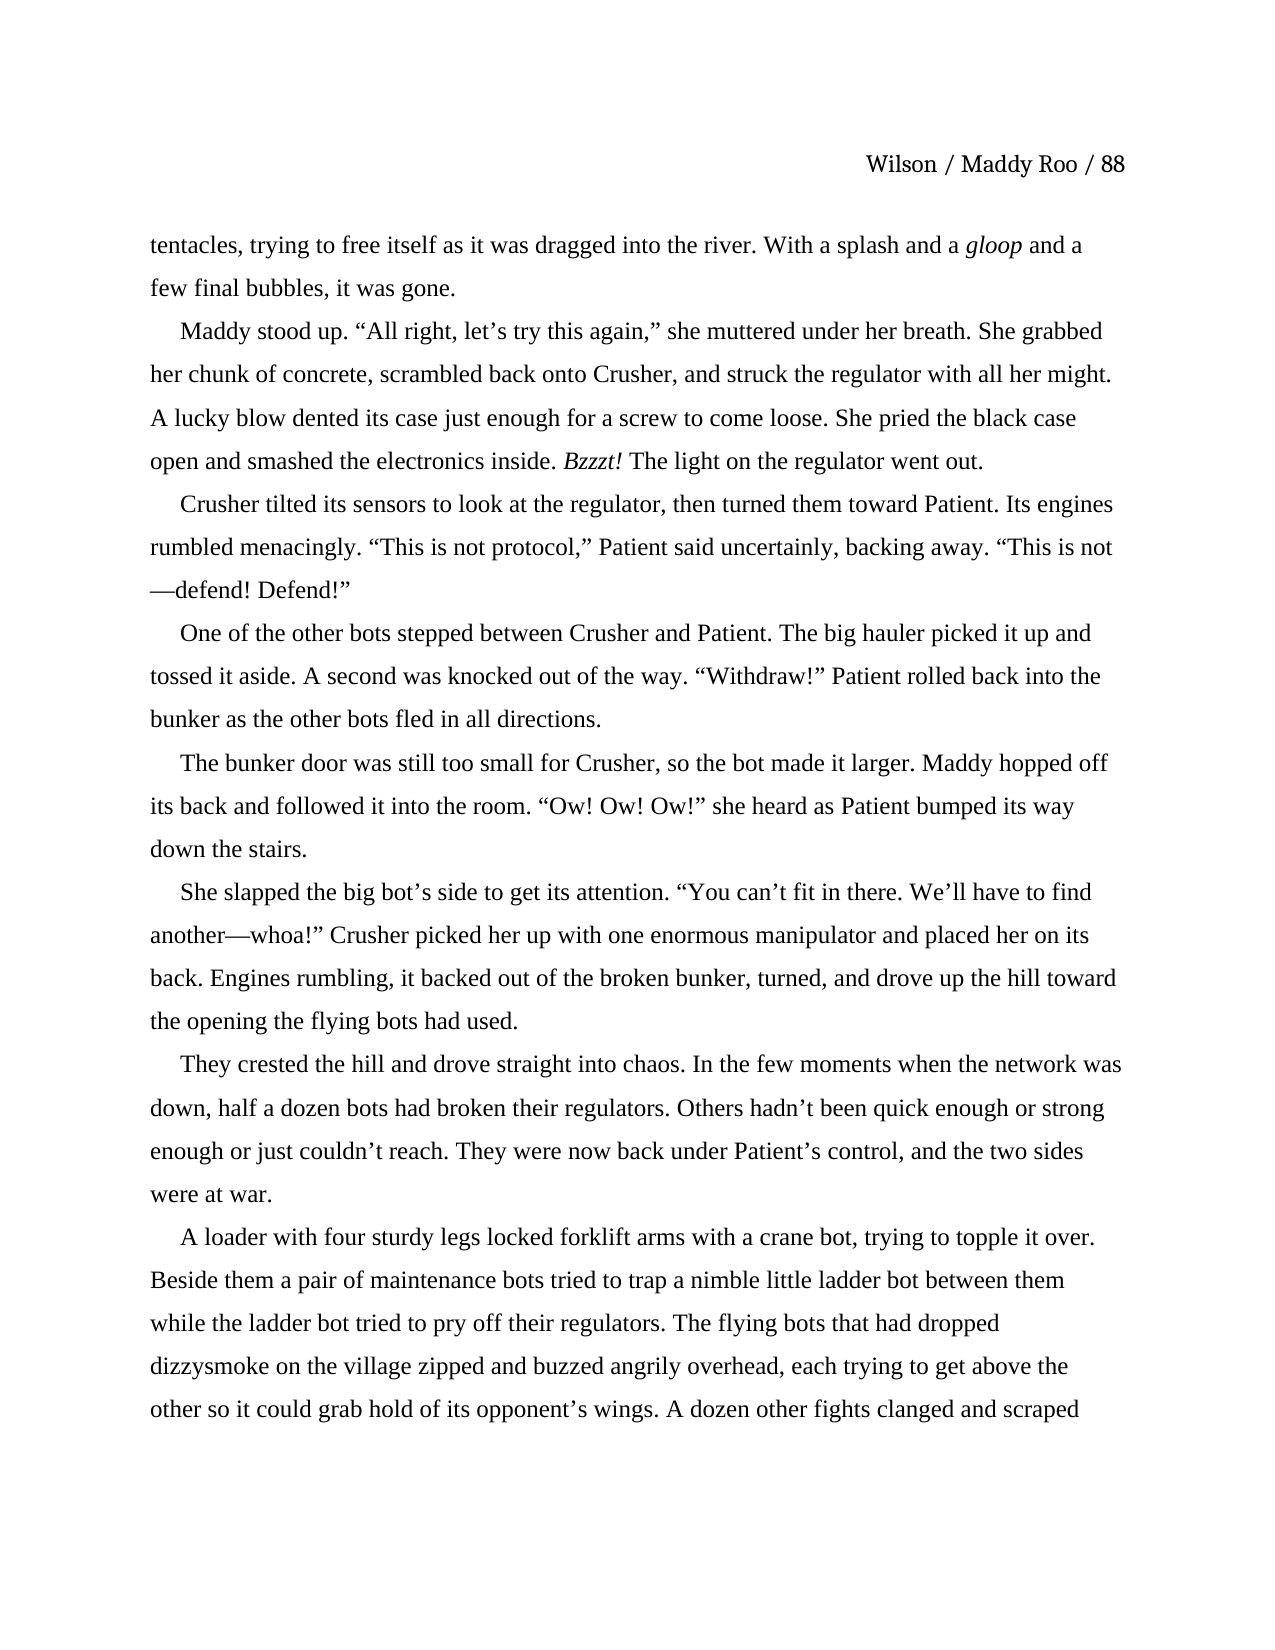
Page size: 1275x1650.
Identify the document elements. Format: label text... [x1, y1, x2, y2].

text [150, 1222, 1125, 1423]
text The bunker door was still too small for Crusher, so the bot made it larger. Maddy hopped off its back and followed it into the room. “Ow! Ow! Ow!” she heard as Patient bumped its way down the stairs. [150, 748, 1125, 863]
text Crusher tilted its sensors to look at the regulator, then turned them toward Patient. Its engines rumbled menacingly. “This is not protocol,” Patient said uncertainly, backing away. “This is not—defend! Defend!” [150, 489, 1125, 604]
text She slapped the big bot’s side to get its attention. “You can’t fit in there. We’ll have to find another—whoa!” Crusher picked her up with one enormous manipulator and placed her on its back. Engines rumbling, it backed out of the broken bunker, turned, and drove up the hill toward the opening the flying bots had used. [150, 877, 1125, 1035]
text They crested the hill and drove straight into chaos. In the few moments when the network was down, half a dozen bots had broken their regulators. Others hadn’t been quick enough or strong enough or just couldn’t reach. They were now back under Patient’s control, and the two sides were at war. [150, 1049, 1125, 1208]
text One of the other bots stepped between Crusher and Patient. The big hauler picked it up and tossed it aside. A second was knocked out of the way. “Withdraw!” Patient rolled back into the bunker as the other bots fled in all directions. [150, 618, 1125, 733]
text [150, 230, 1125, 302]
text Maddy stood up. “All right, let’s try this again,” she muttered under her breath. She grabbed her chunk of concrete, scrambled back onto Crusher, and struck the regulator with all her might. A lucky blow dented its case just enough for a screw to come loose. She pried the black case open and smashed the electronics inside. Bzzzt! The light on the regulator went out. [150, 316, 1125, 474]
